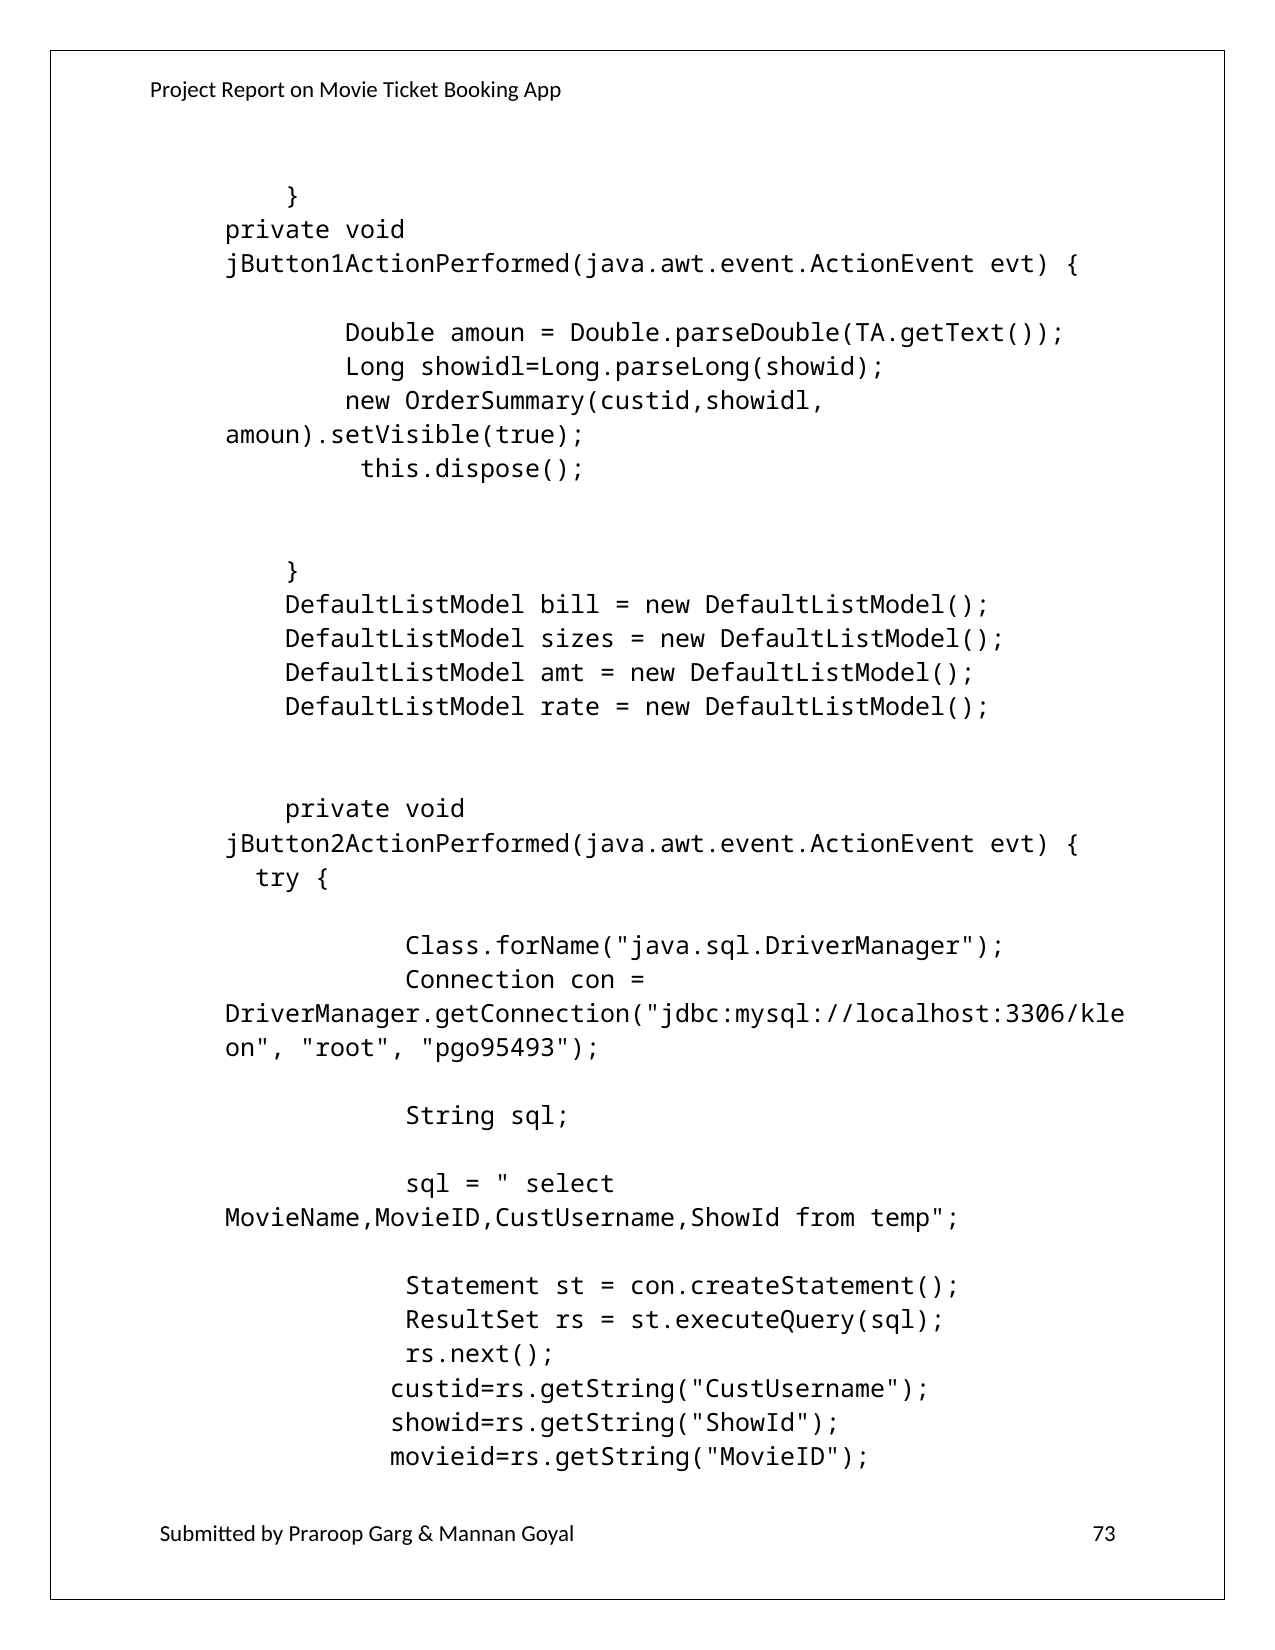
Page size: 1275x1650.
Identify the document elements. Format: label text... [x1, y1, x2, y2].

list private void jButton1ActionPerformed(java.awt.event.ActionEvent evt) { [225, 212, 1125, 280]
list sql = " select MovieName,MovieID,CustUsername,ShowId from temp"; [225, 1166, 1125, 1234]
list Statement st = con.createStatement(); [225, 1268, 1125, 1302]
list try { [225, 859, 1125, 893]
list showid=rs.getString("ShowId"); [225, 1404, 1125, 1438]
list } [225, 178, 1125, 212]
list Long showidl=Long.parseLong(showid); [225, 348, 1125, 382]
list String sql; [225, 1098, 1125, 1132]
list private void jButton2ActionPerformed(java.awt.event.ActionEvent evt) { [225, 791, 1125, 859]
list Double amoun = Double.parseDouble(TA.getText()); [225, 314, 1125, 348]
list } [225, 553, 1125, 587]
list custid=rs.getString("CustUsername"); [225, 1370, 1125, 1404]
list DefaultListModel sizes = new DefaultListModel(); [225, 621, 1125, 655]
list Connection con = DriverManager.getConnection("jdbc:mysql://localhost:3306/kleon", "root", "pgo95493"); [225, 961, 1125, 1064]
list new OrderSummary(custid,showidl, amoun).setVisible(true); [225, 382, 1125, 451]
list movieid=rs.getString("MovieID"); [225, 1438, 1125, 1472]
list DefaultListModel amt = new DefaultListModel(); [225, 655, 1125, 689]
list DefaultListModel bill = new DefaultListModel(); [225, 587, 1125, 621]
list this.dispose(); [225, 451, 1125, 484]
list ResultSet rs = st.executeQuery(sql); [225, 1302, 1125, 1336]
list DefaultListModel rate = new DefaultListModel(); [225, 689, 1125, 723]
list Class.forName("java.sql.DriverManager"); [225, 927, 1125, 961]
list rs.next(); [225, 1336, 1125, 1370]
